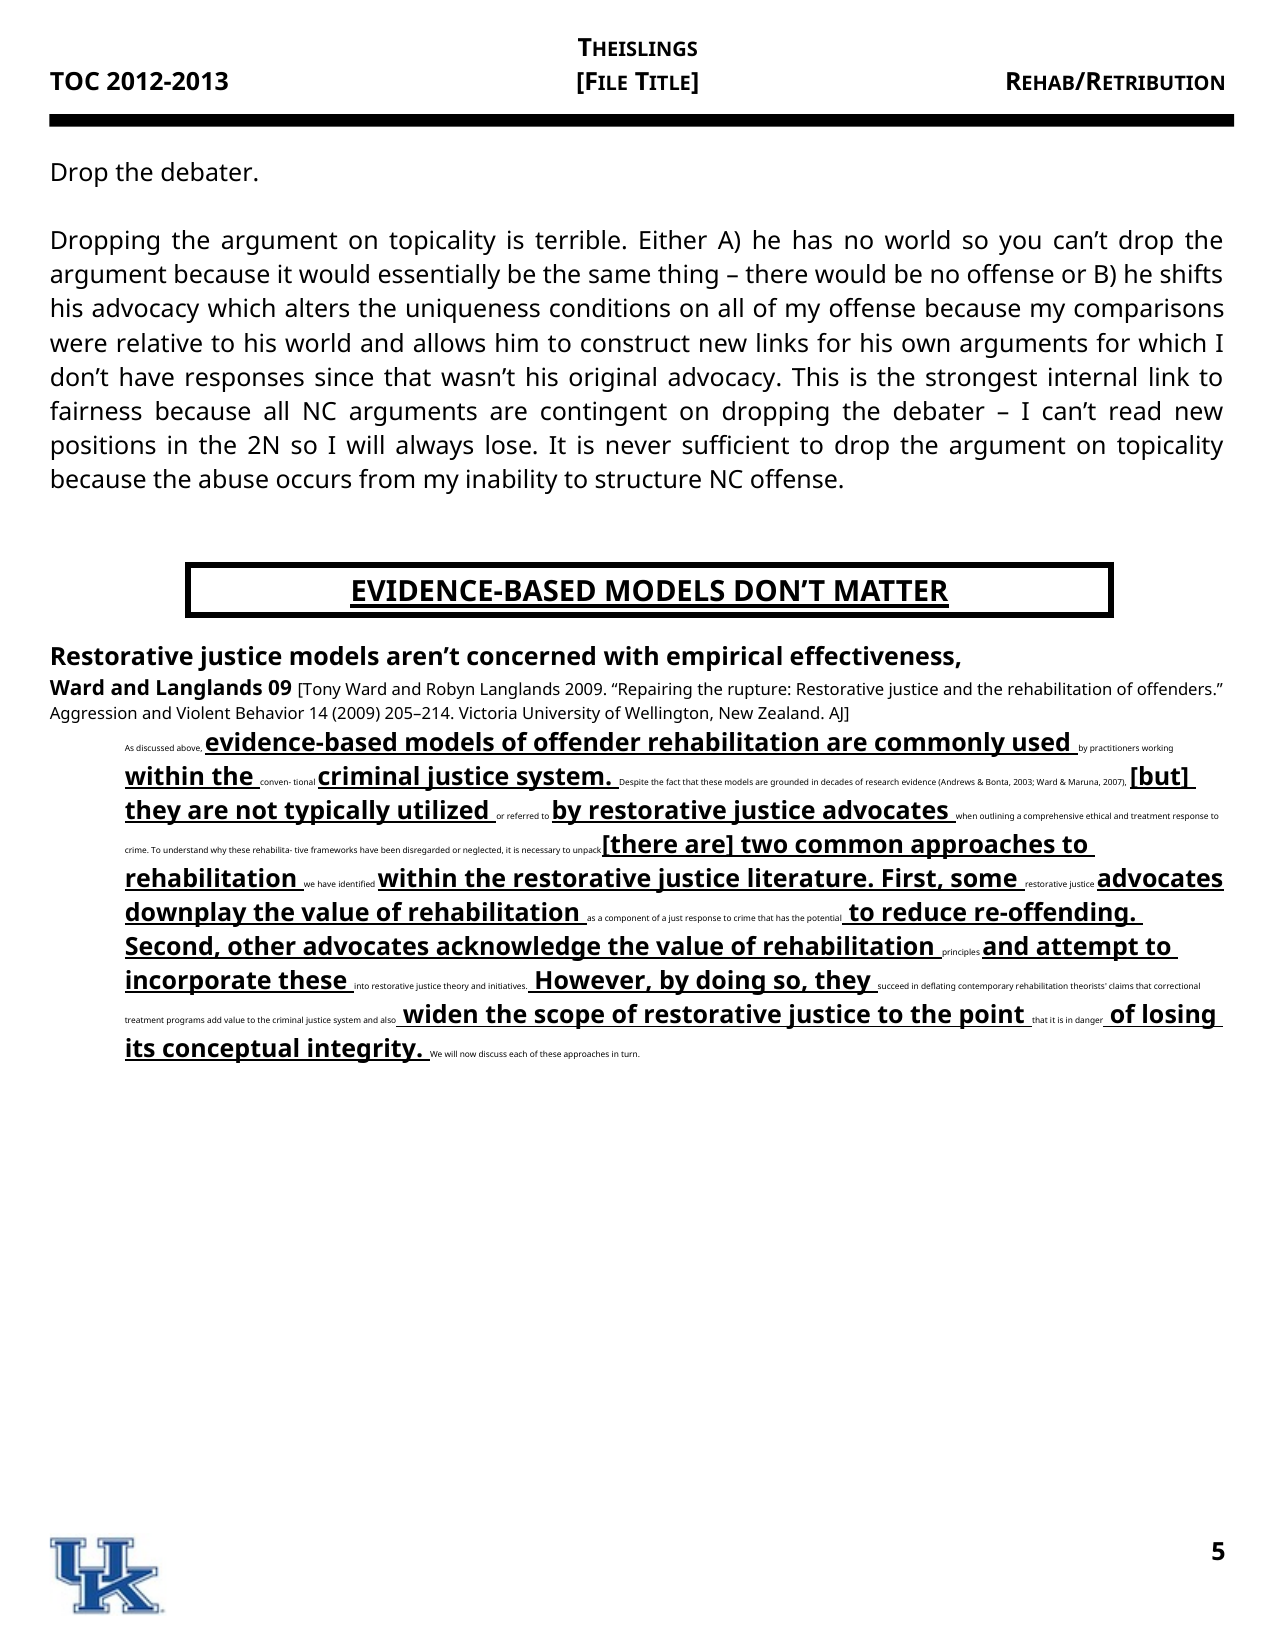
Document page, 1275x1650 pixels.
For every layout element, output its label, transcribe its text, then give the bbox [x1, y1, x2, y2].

subtitle EVIDENCE-BASED MODELS DON’T MATTER [191, 568, 1108, 612]
subtitle Dropping the argument on topicality is terrible. Either A) he has no world so you can’t drop the argument because it would essentially be the same thing – there would be no offense or B) he shifts his advocacy which alters the uniqueness conditions on all of my offense because my comparisons were relative to his world and allows him to construct new links for his own arguments for which I don’t have responses since that wasn’t his original advocacy. This is the strongest internal link to fairness because all NC arguments are contingent on dropping the debater – I can’t read new positions in the 2N so I will always lose. It is never sufficient to drop the argument on topicality because the abuse occurs from my inability to structure NC offense. [49, 223, 1226, 496]
subtitle Restorative justice models aren’t concerned with empirical effectiveness, [49, 639, 1226, 673]
text As discussed above, evidence-based models of offender rehabilitation are commonly used by practitioners working within the conven- tional criminal justice system. Despite the fact that these models are grounded in decades of research evidence (Andrews & Bonta, 2003; Ward & Maruna, 2007), [but] they are not typically utilized or referred to by restorative justice advocates when outlining a comprehensive ethical and treatment response to crime. To understand why these rehabilita- tive frameworks have been disregarded or neglected, it is necessary to unpack[there are] two common approaches to rehabilitation we have identified within the restorative justice literature. First, some restorative justice advocates downplay the value of rehabilitation as a component of a just response to crime that has the potential to reduce re-offending. Second, other advocates acknowledge the value of rehabilitation principles and attempt to incorporate these into restorative justice theory and initiatives. However, by doing so, they succeed in deflating contemporary rehabilitation theorists' claims that correctional treatment programs add value to the criminal justice system and also widen the scope of restorative justice to the point that it is in danger of losing its conceptual integrity. We will now discuss each of these approaches in turn. [124, 724, 1226, 1065]
picture [49, 1533, 167, 1616]
text Ward and Langlands 09 [Tony Ward and Robyn Langlands 2009. “Repairing the rupture: Restorative justice and the rehabilitation of offenders.” Aggression and Violent Behavior 14 (2009) 205–214. Victoria University of Wellington, New Zealand. AJ] [49, 673, 1226, 724]
subtitle Drop the debater. [49, 155, 1226, 189]
